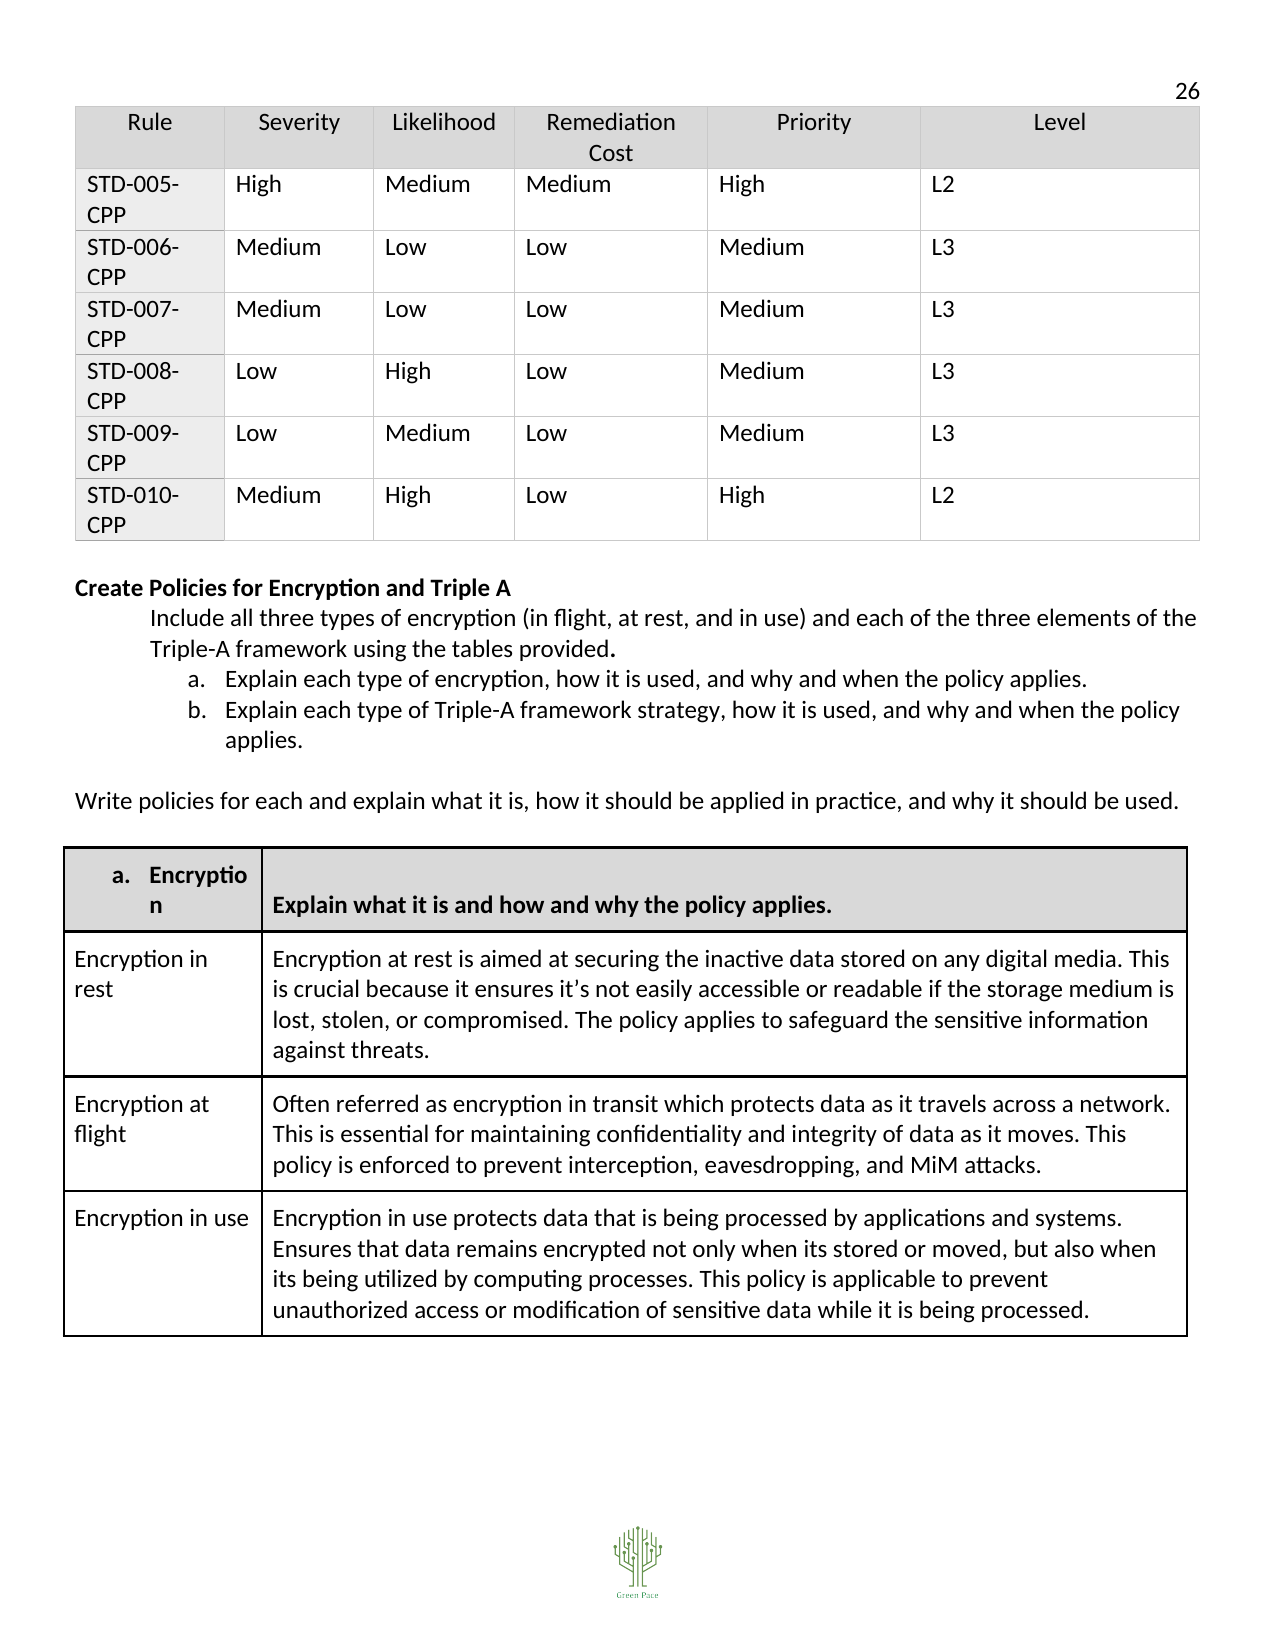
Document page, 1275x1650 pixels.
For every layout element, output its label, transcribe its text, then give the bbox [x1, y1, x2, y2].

table_cell L2 [921, 169, 1199, 230]
table_cell STD-005-CPP [76, 169, 224, 230]
table_cell Medium [515, 169, 707, 230]
table_header Likelihood [374, 107, 514, 168]
table_cell Low [225, 417, 373, 478]
table_cell Medium [374, 169, 514, 230]
table_cell Low [225, 355, 373, 416]
table_cell High [708, 169, 920, 230]
table_cell Low [515, 231, 707, 292]
table_cell High [374, 355, 514, 416]
table_header Explain what it is and how and why the policy applies. [263, 849, 1186, 930]
table_cell Often referred as encryption in transit which protects data as it travels across a network. This is essential for maintaining confidentiality and integrity of data as it moves. This policy is enforced to prevent interception, eavesdropping, and MiM attacks. [263, 1078, 1186, 1190]
picture [605, 1521, 670, 1606]
table_header Severity [225, 107, 373, 168]
table_cell Medium [225, 479, 373, 540]
subtitle Create Policies for Encryption and Triple A [75, 572, 1200, 602]
table_cell High [374, 479, 514, 540]
table_cell Low [515, 417, 707, 478]
table_cell STD-007-CPP [76, 293, 224, 354]
table_cell Low [515, 355, 707, 416]
table_cell Medium [708, 355, 920, 416]
table_cell Low [374, 293, 514, 354]
table_cell Medium [708, 417, 920, 478]
table_header Priority [708, 107, 920, 168]
table_cell Encryption in use [65, 1192, 261, 1335]
table_cell STD-008-CPP [76, 355, 224, 416]
table_cell Medium [225, 231, 373, 292]
table_cell L3 [921, 231, 1199, 292]
table_cell L3 [921, 355, 1199, 416]
table_cell Encryption in rest [65, 933, 261, 1075]
table_cell STD-009-CPP [76, 417, 224, 478]
table_cell L3 [921, 417, 1199, 478]
table_cell L2 [921, 479, 1199, 540]
table_cell High [225, 169, 373, 230]
table_cell Low [374, 231, 514, 292]
table_cell Encryption at flight [65, 1078, 261, 1190]
list Explain each type of Triple-A framework strategy, how it is used, and why and when the policy applies. [187, 694, 1200, 755]
table_cell Low [515, 293, 707, 354]
list Explain each type of encryption, how it is used, and why and when the policy applies. [187, 663, 1200, 694]
table_cell Encryption in use protects data that is being processed by applications and systems. Ensures that data remains encrypted not only when its stored or moved, but also when its being utilized by computing processes. This policy is applicable to prevent unauthorized access or modification of sensitive data while it is being processed. [263, 1192, 1186, 1335]
text Write policies for each and explain what it is, how it should be applied in practice, and why it should be used. [75, 785, 1200, 816]
table_cell STD-010-CPP [76, 479, 224, 540]
table_cell Medium [374, 417, 514, 478]
text Include all three types of encryption (in flight, at rest, and in use) and each of the three elements of the Triple-A framework using the tables provided. [150, 602, 1200, 663]
table_cell Medium [708, 231, 920, 292]
table_cell STD-006-CPP [76, 231, 224, 292]
table_cell L3 [921, 293, 1199, 354]
table_cell Medium [225, 293, 373, 354]
table_cell Low [515, 479, 707, 540]
table_header Encryption [65, 849, 261, 930]
table_cell Medium [708, 293, 920, 354]
table_header Level [921, 107, 1199, 168]
table_header Rule [76, 107, 224, 168]
table_header Remediation Cost [515, 107, 707, 168]
table_cell High [708, 479, 920, 540]
table_cell Encryption at rest is aimed at securing the inactive data stored on any digital media. This is crucial because it ensures it’s not easily accessible or readable if the storage medium is lost, stolen, or compromised. The policy applies to safeguard the sensitive information against threats. [263, 933, 1186, 1075]
